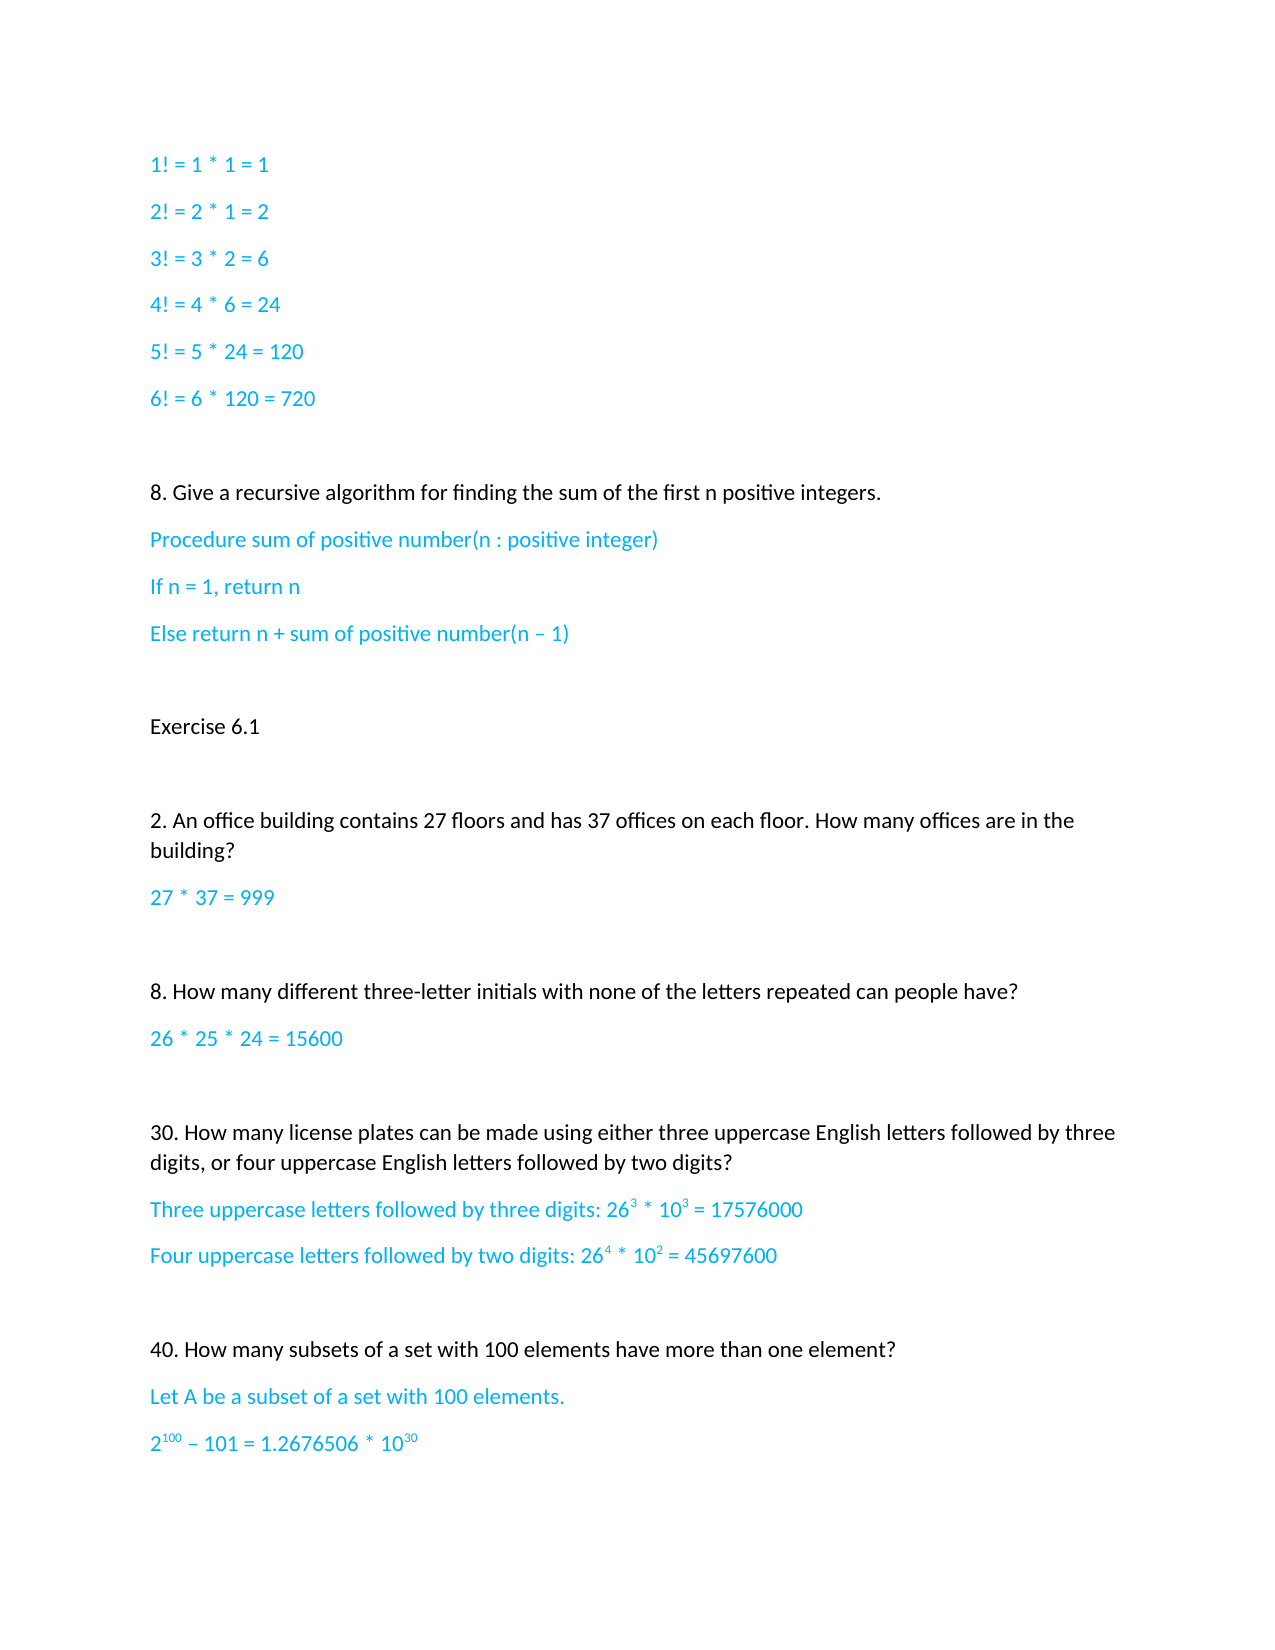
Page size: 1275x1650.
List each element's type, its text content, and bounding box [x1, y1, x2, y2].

text 27 * 37 = 999 [150, 883, 1125, 911]
text Else return n + sum of positive number(n – 1) [150, 619, 1125, 647]
text 5! = 5 * 24 = 120 [150, 337, 1125, 366]
text Exercise 6.1 [150, 712, 1125, 741]
text If n = 1, return n [150, 572, 1125, 600]
text 26 * 25 * 24 = 15600 [150, 1024, 1125, 1052]
text Four uppercase letters followed by two digits: 264 * 102 = 45697600 [150, 1242, 1125, 1270]
text 8. Give a recursive algorithm for finding the sum of the first n positive integers. [150, 478, 1125, 506]
text Let A be a subset of a set with 100 elements. [150, 1382, 1125, 1410]
text 2. An office building contains 27 floors and has 37 offices on each floor. How many offices are in the building? [150, 806, 1125, 864]
text 2! = 2 * 1 = 2 [150, 197, 1125, 225]
text 30. How many license plates can be made using either three uppercase English letters followed by three digits, or four uppercase English letters followed by two digits? [150, 1118, 1125, 1176]
text Procedure sum of positive number(n : positive integer) [150, 525, 1125, 553]
text Three uppercase letters followed by three digits: 263 * 103 = 17576000 [150, 1195, 1125, 1223]
text 8. How many different three-letter initials with none of the letters repeated can people have? [150, 977, 1125, 1005]
text 6! = 6 * 120 = 720 [150, 384, 1125, 412]
text 3! = 3 * 2 = 6 [150, 244, 1125, 272]
text 4! = 4 * 6 = 24 [150, 291, 1125, 319]
text 1! = 1 * 1 = 1 [150, 150, 1125, 178]
text 2100 – 101 = 1.2676506 * 1030 [150, 1429, 1125, 1457]
text 40. How many subsets of a set with 100 elements have more than one element? [150, 1335, 1125, 1363]
